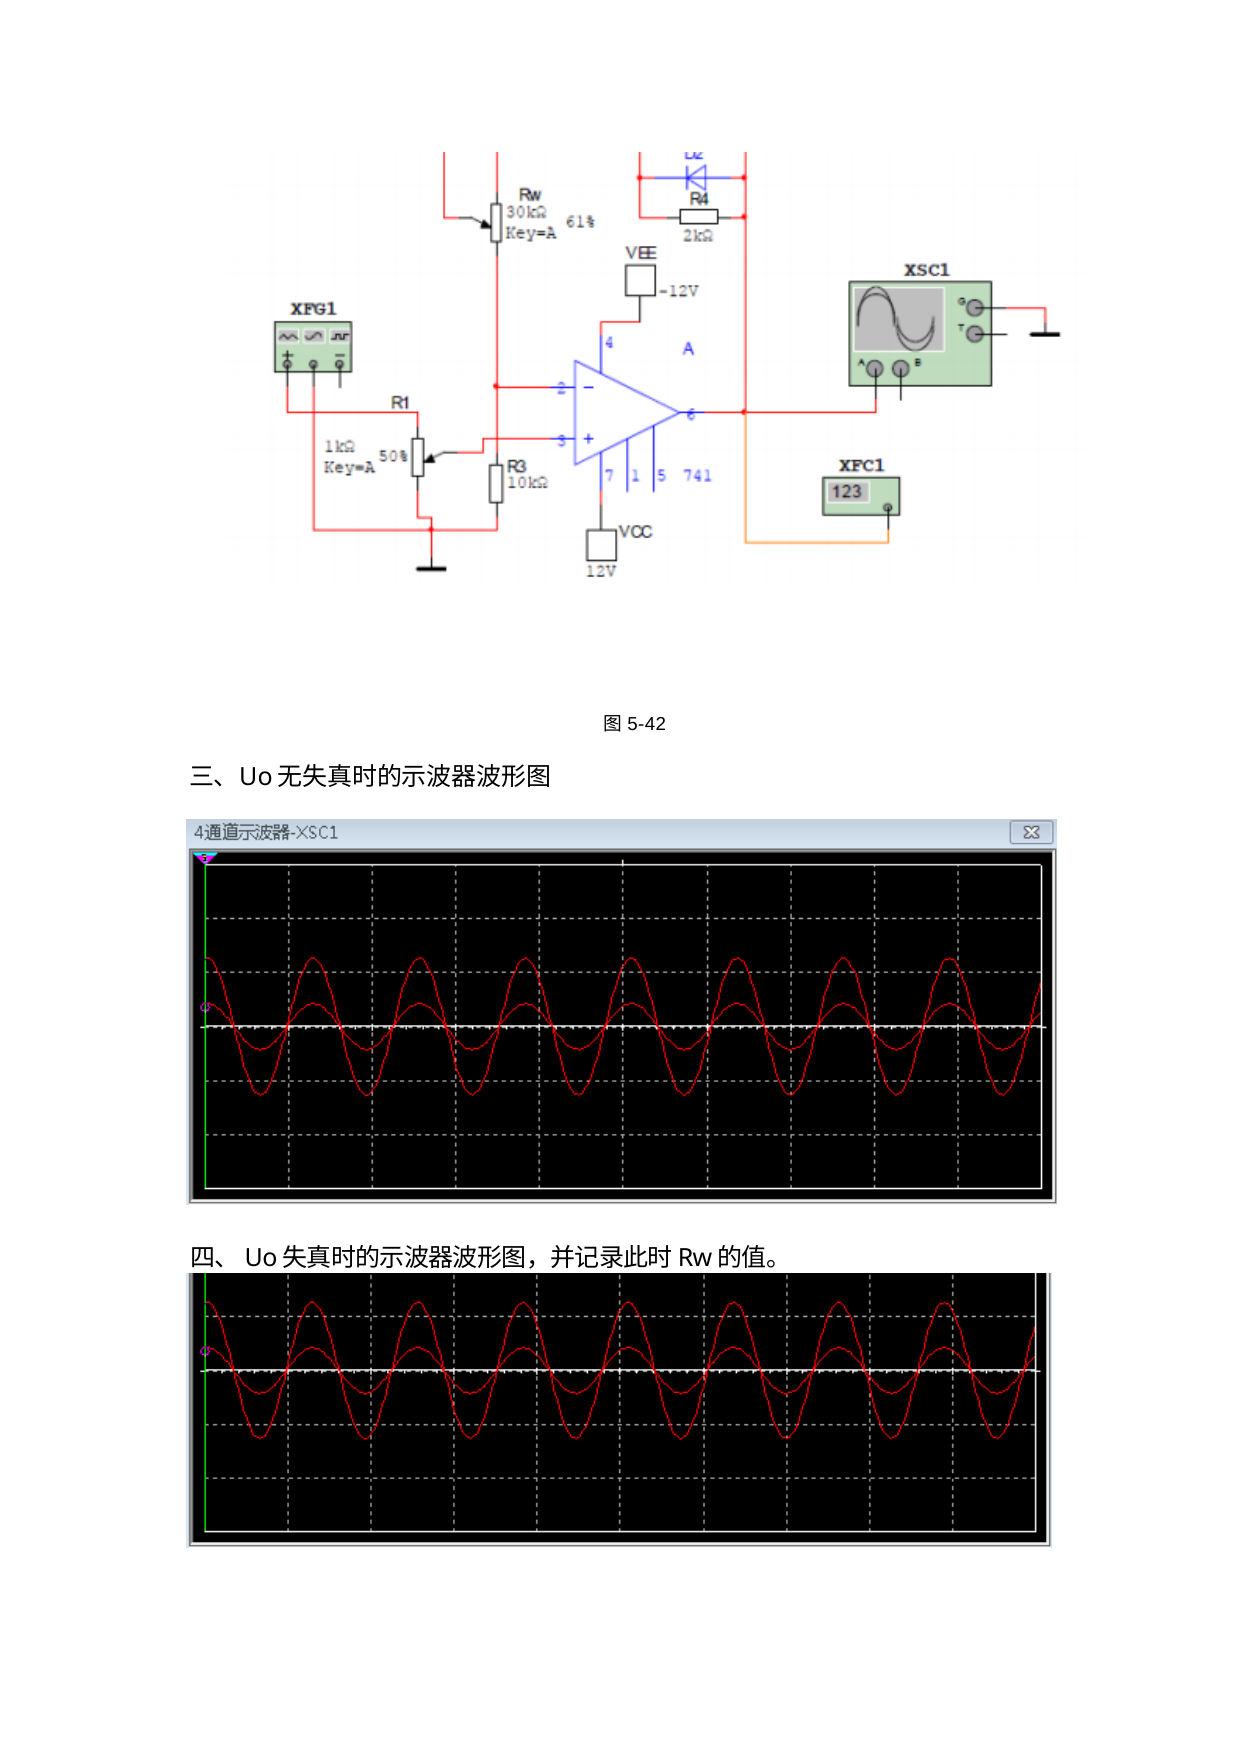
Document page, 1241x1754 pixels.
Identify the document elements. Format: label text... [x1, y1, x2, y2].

picture [186, 1273, 1052, 1548]
text 图 5-42 [603, 712, 1088, 735]
list Uo失真时的示波器波形图，并记录此时Rw的值。 [190, 1242, 1088, 1273]
picture [186, 819, 1058, 1205]
text 三、Uo无失真时的示波器波形图 [189, 758, 1088, 793]
picture [223, 152, 1088, 588]
